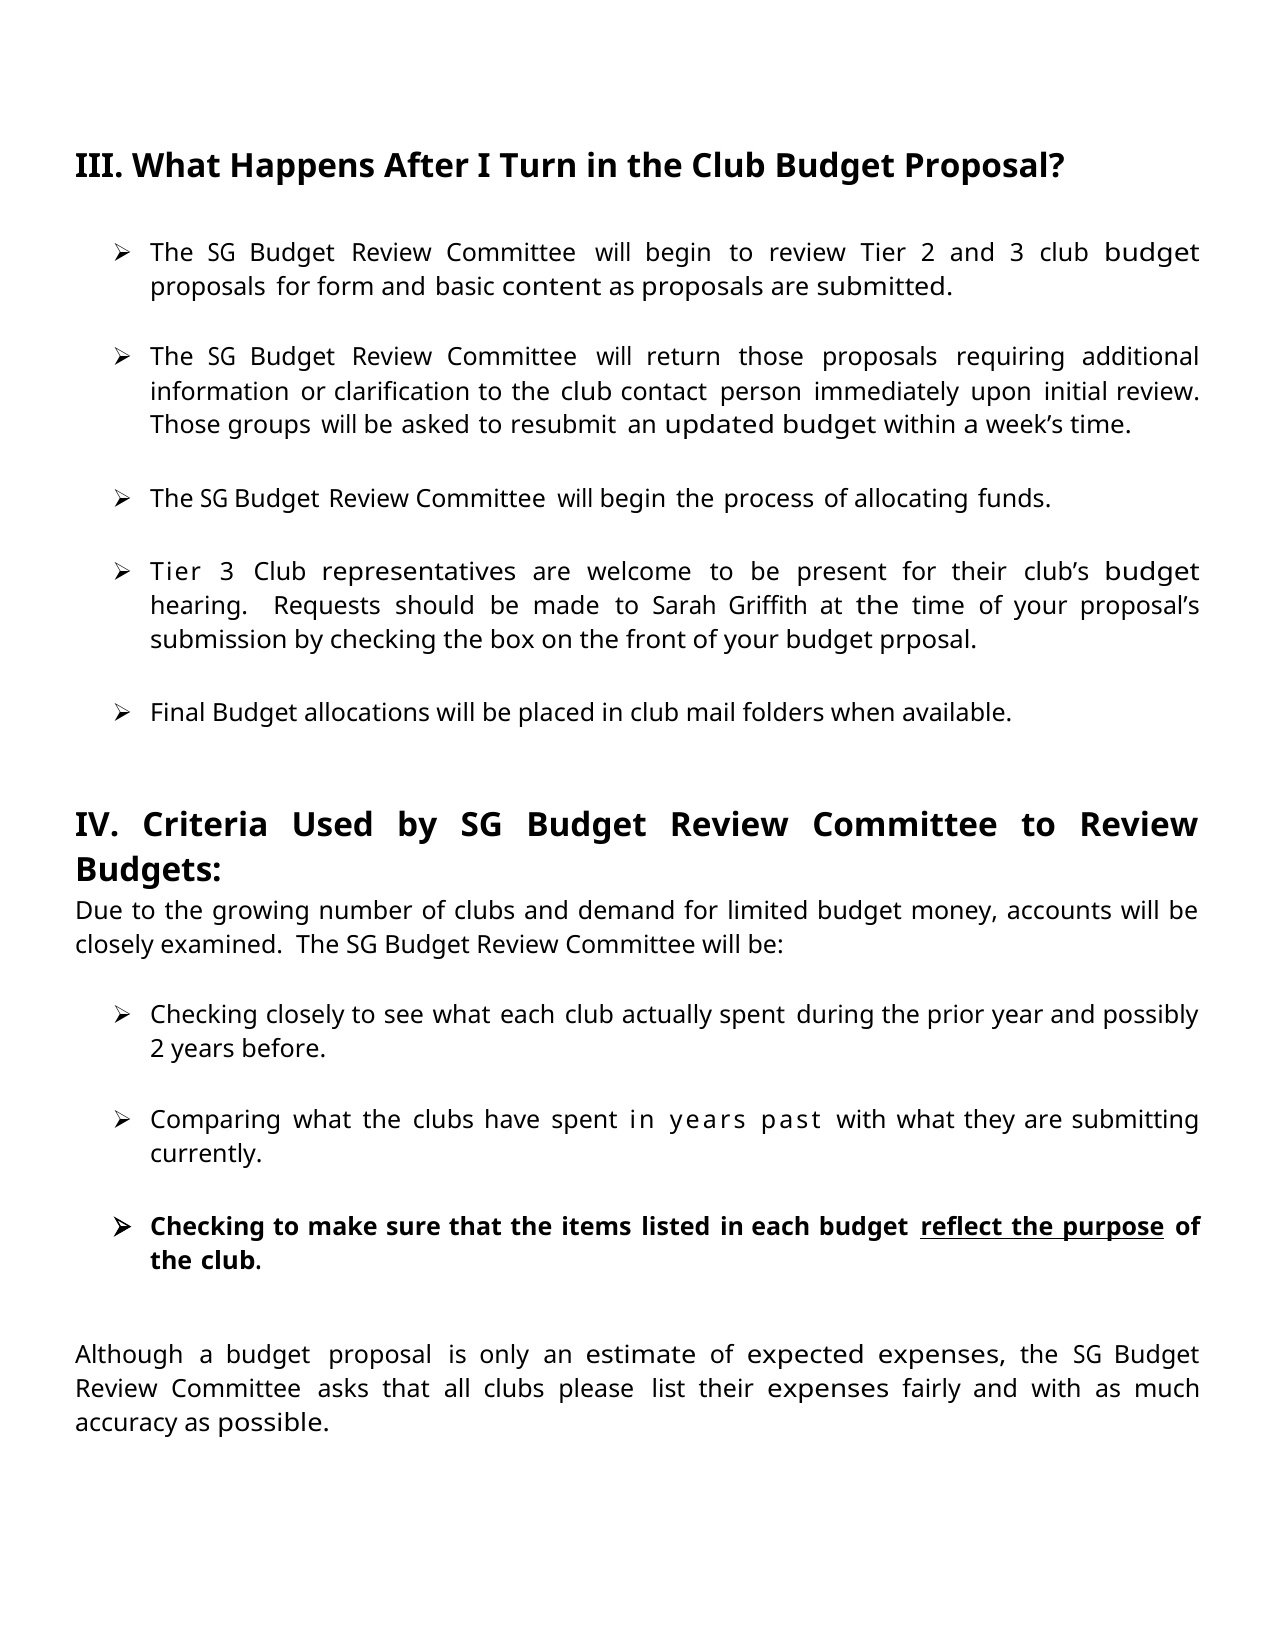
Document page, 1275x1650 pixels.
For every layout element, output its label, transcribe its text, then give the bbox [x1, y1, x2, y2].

list The SG Budget Review Committee will return those proposals requiring additional information or clarification to the club contact person immediately upon initial review. Those groups will be asked to resubmit an updated budget within a week’s time. [112, 339, 1200, 441]
list Final Budget allocations will be placed in club mail folders when available. [112, 695, 1200, 729]
text Although a budget proposal is only an estimate of expected expenses, the SG Budget Review Committee asks that all clubs please list their expenses fairly and with as much accuracy as possible. [75, 1337, 1200, 1439]
text Due to the growing number of clubs and demand for limited budget money, accounts will be closely examined. The SG Budget Review Committee will be: [75, 893, 1200, 961]
text III. What Happens After I Turn in the Club Budget Proposal? [75, 141, 1200, 187]
text IV. Criteria Used by SG Budget Review Committee to Review Budgets: [75, 801, 1200, 891]
list Checking closely to see what each club actually spent during the prior year and possibly 2 years before. [112, 997, 1200, 1065]
list Checking to make sure that the items listed in each budget reflect the purpose of the club. [112, 1209, 1200, 1277]
list The SG Budget Review Committee will begin the process of allocating funds. [112, 480, 1200, 514]
list Tier 3 Club representatives are welcome to be present for their club’s budget hearing. Requests should be made to Sarah Griffith at the time of your proposal’s submission by checking the box on the front of your budget prposal. [112, 554, 1200, 656]
list Comparing what the clubs have spent in years past with what they are submitting currently. [112, 1102, 1200, 1170]
list The SG Budget Review Committee will begin to review Tier 2 and 3 club budget proposals for form and basic content as proposals are submitted. [112, 234, 1200, 303]
